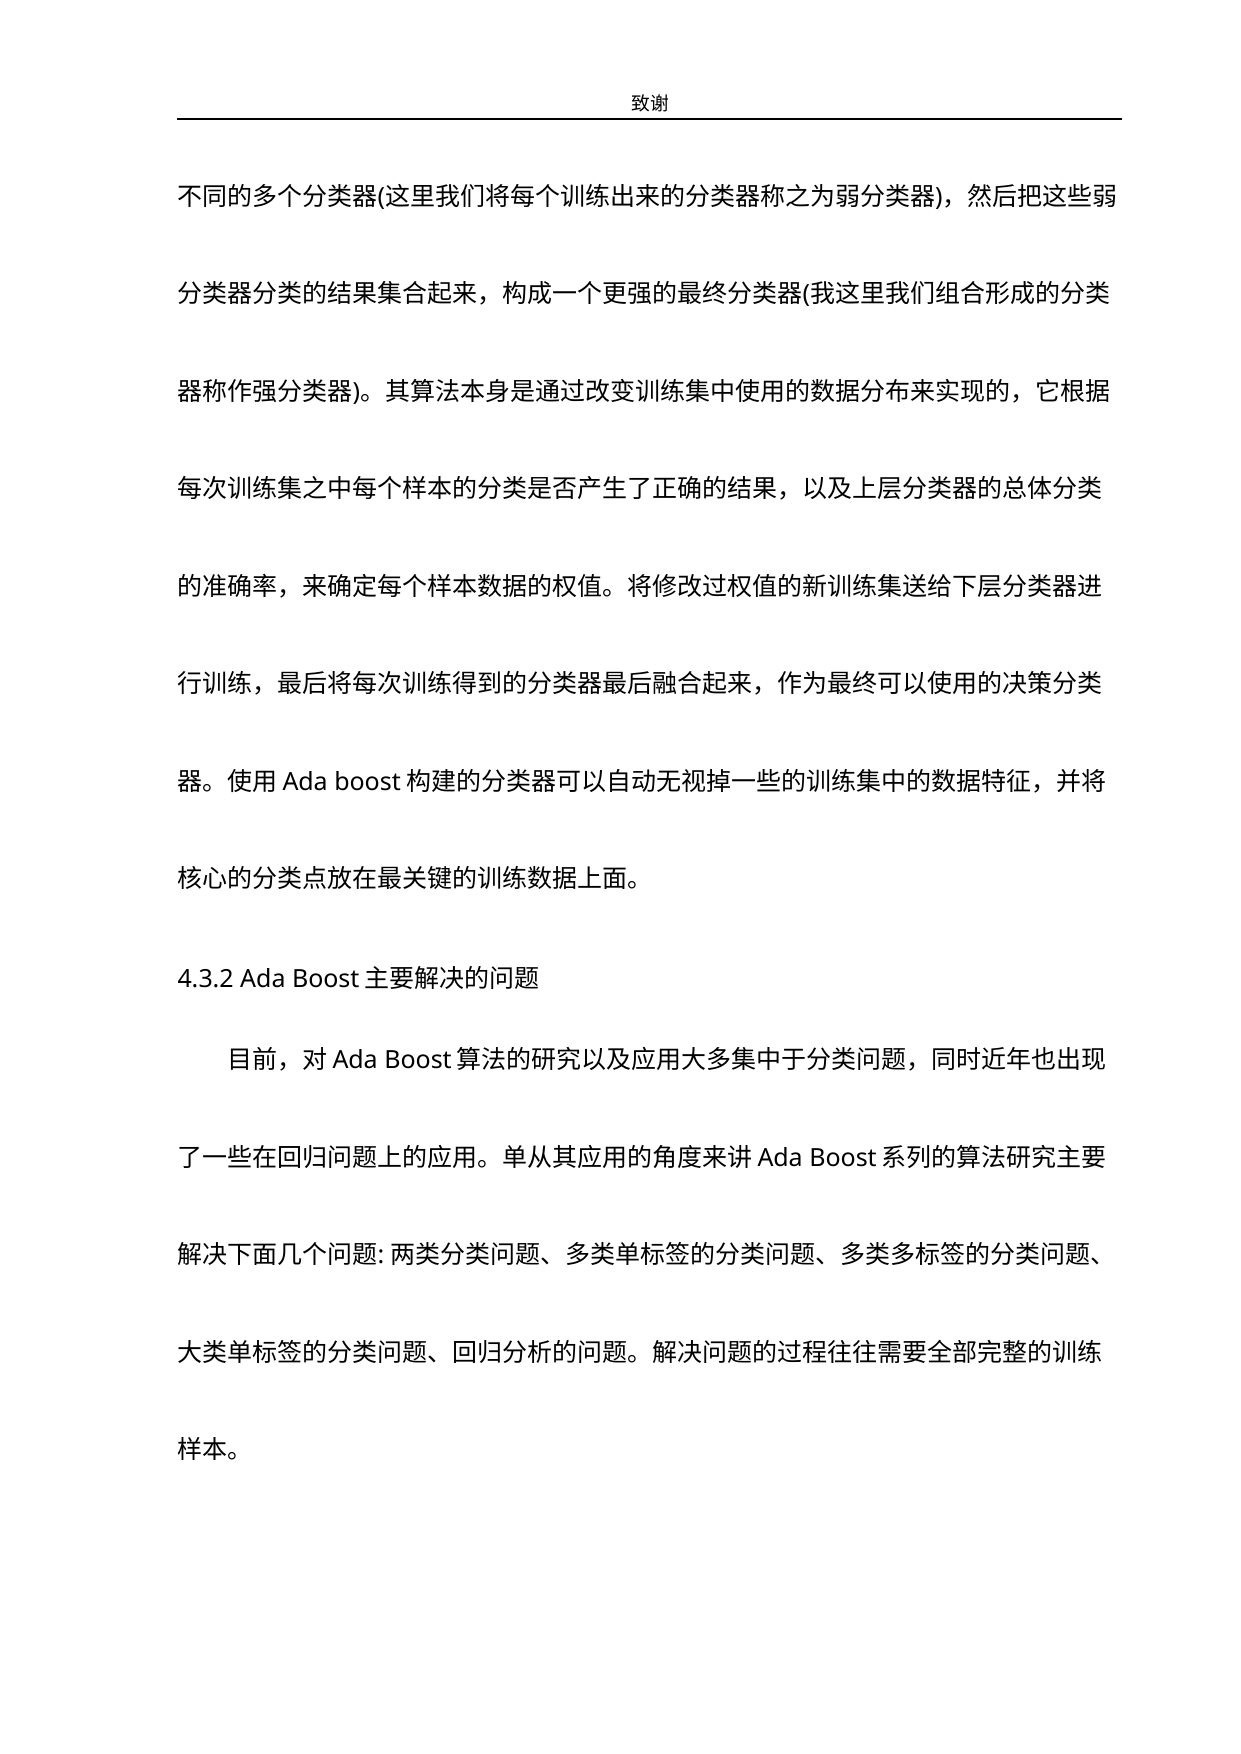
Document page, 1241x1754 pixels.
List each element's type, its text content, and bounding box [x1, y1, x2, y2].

subtitle 4.3.2 Ada Boost主要解决的问题 [177, 944, 1122, 1009]
text 目前，对Ada Boost算法的研究以及应用大多集中于分类问题，同时近年也出现了一些在回归问题上的应用。单从其应用的角度来讲Ada Boost系列的算法研究主要解决下面几个问题: 两类分类问题、多类单标签的分类问题、多类多标签的分类问题、大类单标签的分类问题、回归分析的问题。解决问题的过程往往需要全部完整的训练样本。 [177, 1025, 1122, 1480]
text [177, 162, 1122, 909]
